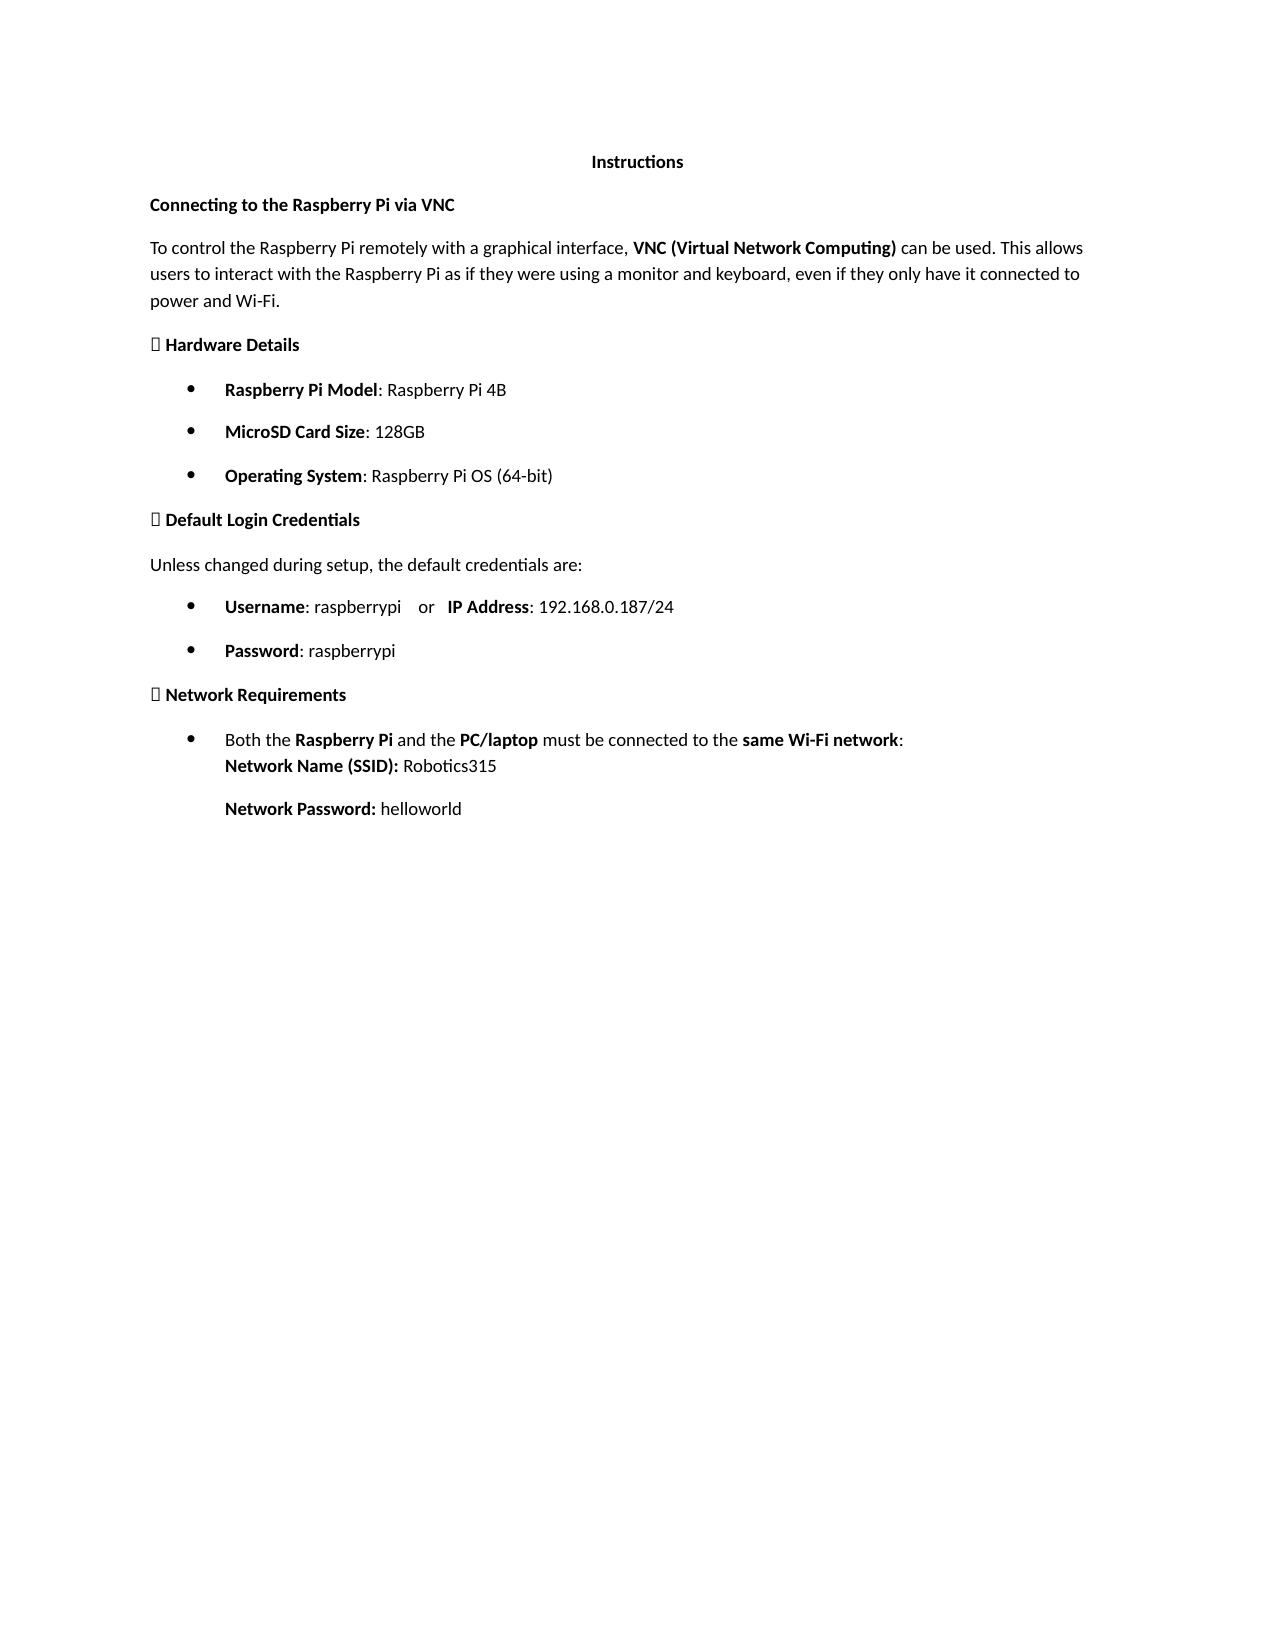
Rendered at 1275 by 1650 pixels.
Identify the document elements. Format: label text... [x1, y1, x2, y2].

list Operating System: Raspberry Pi OS (64-bit) [187, 464, 1125, 487]
list Password: raspberrypi [187, 639, 1125, 662]
text Unless changed during setup, the default credentials are: [150, 553, 1125, 576]
list Both the Raspberry Pi and the PC/laptop must be connected to the same Wi-Fi network: Network Name (SSID): Robotics315 [187, 728, 1125, 777]
text 🧩 Hardware Details [150, 332, 1125, 357]
text To control the Raspberry Pi remotely with a graphical interface, VNC (Virtual Network Computing) can be used. This allows users to interact with the Raspberry Pi as if they were using a monitor and keyboard, even if they only have it connected to power and Wi-Fi. [150, 236, 1125, 312]
text 📡 Network Requirements [150, 682, 1125, 707]
text Instructions [150, 150, 1125, 173]
text Connecting to the Raspberry Pi via VNC [150, 193, 1125, 216]
text Network Password: helloworld [225, 797, 1125, 820]
list MicroSD Card Size: 128GB [187, 421, 1125, 444]
list Username: raspberrypi or IP Address: 192.168.0.187/24 [187, 596, 1125, 619]
list Raspberry Pi Model: Raspberry Pi 4B [187, 378, 1125, 401]
text 🔐 Default Login Credentials [150, 507, 1125, 532]
